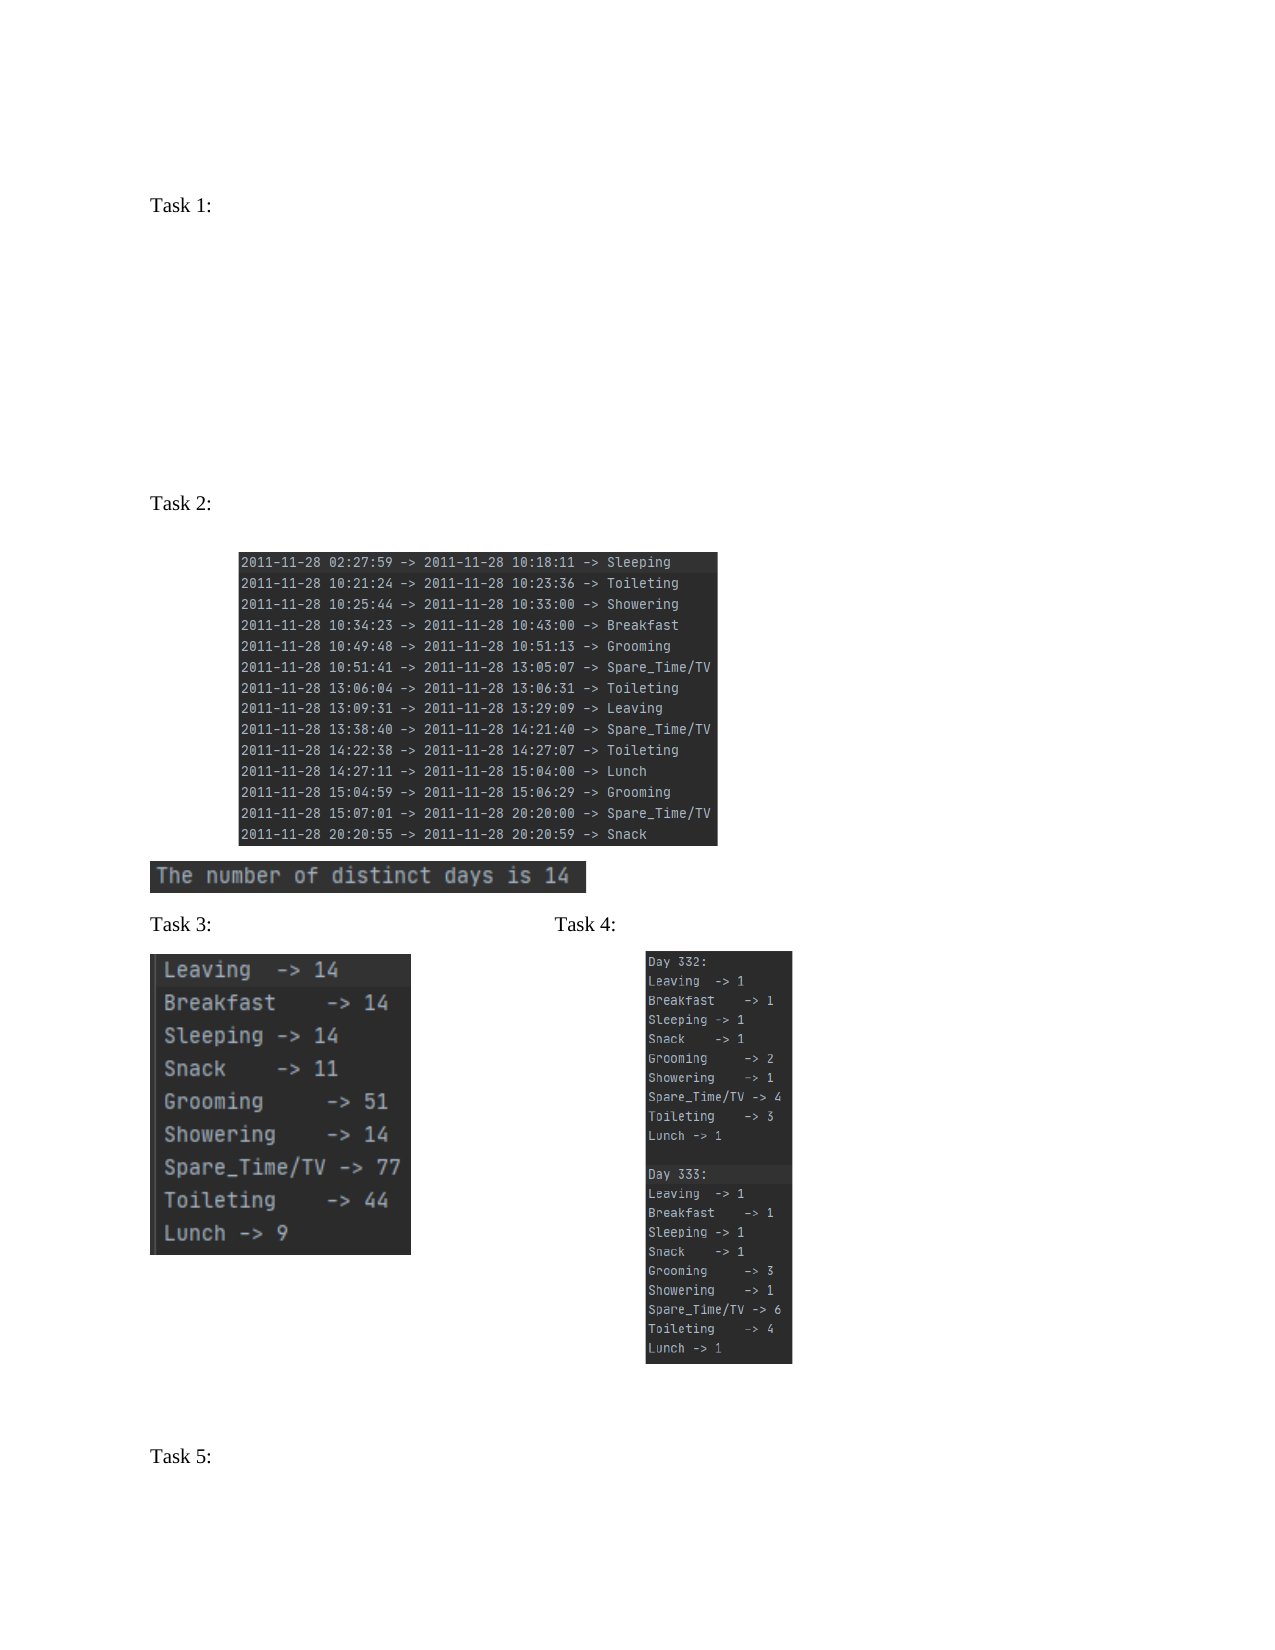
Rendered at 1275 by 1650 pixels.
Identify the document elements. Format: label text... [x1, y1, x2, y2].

picture [238, 552, 718, 846]
text Task 5: [150, 1443, 1125, 1468]
text Task 2: [150, 491, 1125, 515]
picture [150, 954, 411, 1255]
text Task 3: Task 4: [150, 912, 1125, 936]
picture [150, 861, 587, 893]
text Task 1: [150, 193, 1125, 217]
picture [645, 951, 793, 1364]
